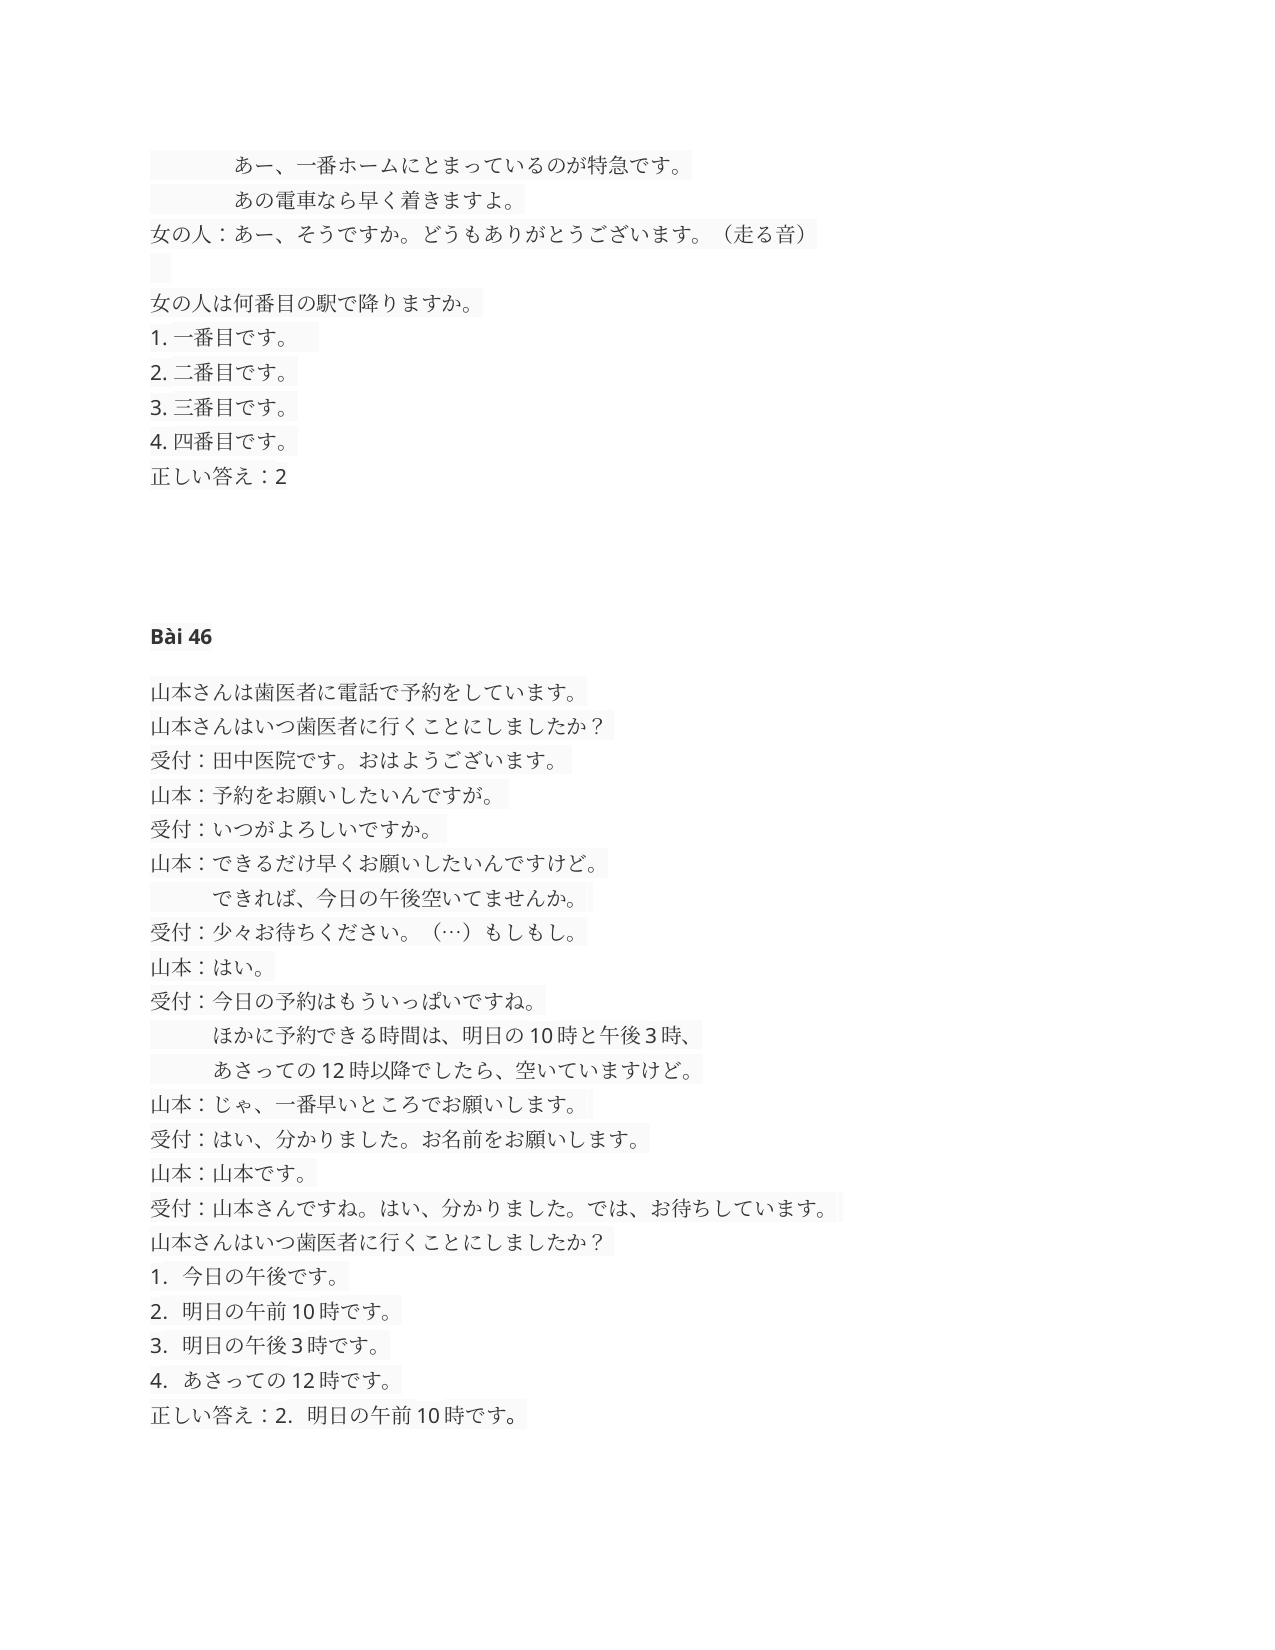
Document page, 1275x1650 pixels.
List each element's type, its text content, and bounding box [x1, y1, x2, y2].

text Bài 46 [150, 622, 1125, 651]
text 山本さんは歯医者に電話で予約をしています。 山本さんはいつ歯医者に行くことにしましたか？ 受付：田中医院です。おはようございます。 山本：予約をお願いしたいんですが。 受付：いつがよろしいですか。 山本：できるだけ早くお願いしたいんですけど。 できれば、今日の午後空いてませんか。 受付：少々お待ちください。（…）もしもし。 山本：はい。 受付：今日の予約はもういっぱいですね。 ほかに予約できる時間は、明日の10時と午後3時、 あさっての12時以降でしたら、空いていますけど。 山本：じゃ、一番早いところでお願いします。 受付：はい、分かりました。お名前をお願いします。 山本：山本です。 受付：山本さんですね。はい、分かりました。では、お待ちしています。 山本さんはいつ歯医者に行くことにしましたか？ 1．今日の午後です。 2．明日の午前10時です。 3．明日の午後3時です。 4．あさっての12時です。 正しい答え：2．明日の午前10時です。 [150, 676, 1125, 1429]
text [150, 150, 1125, 490]
